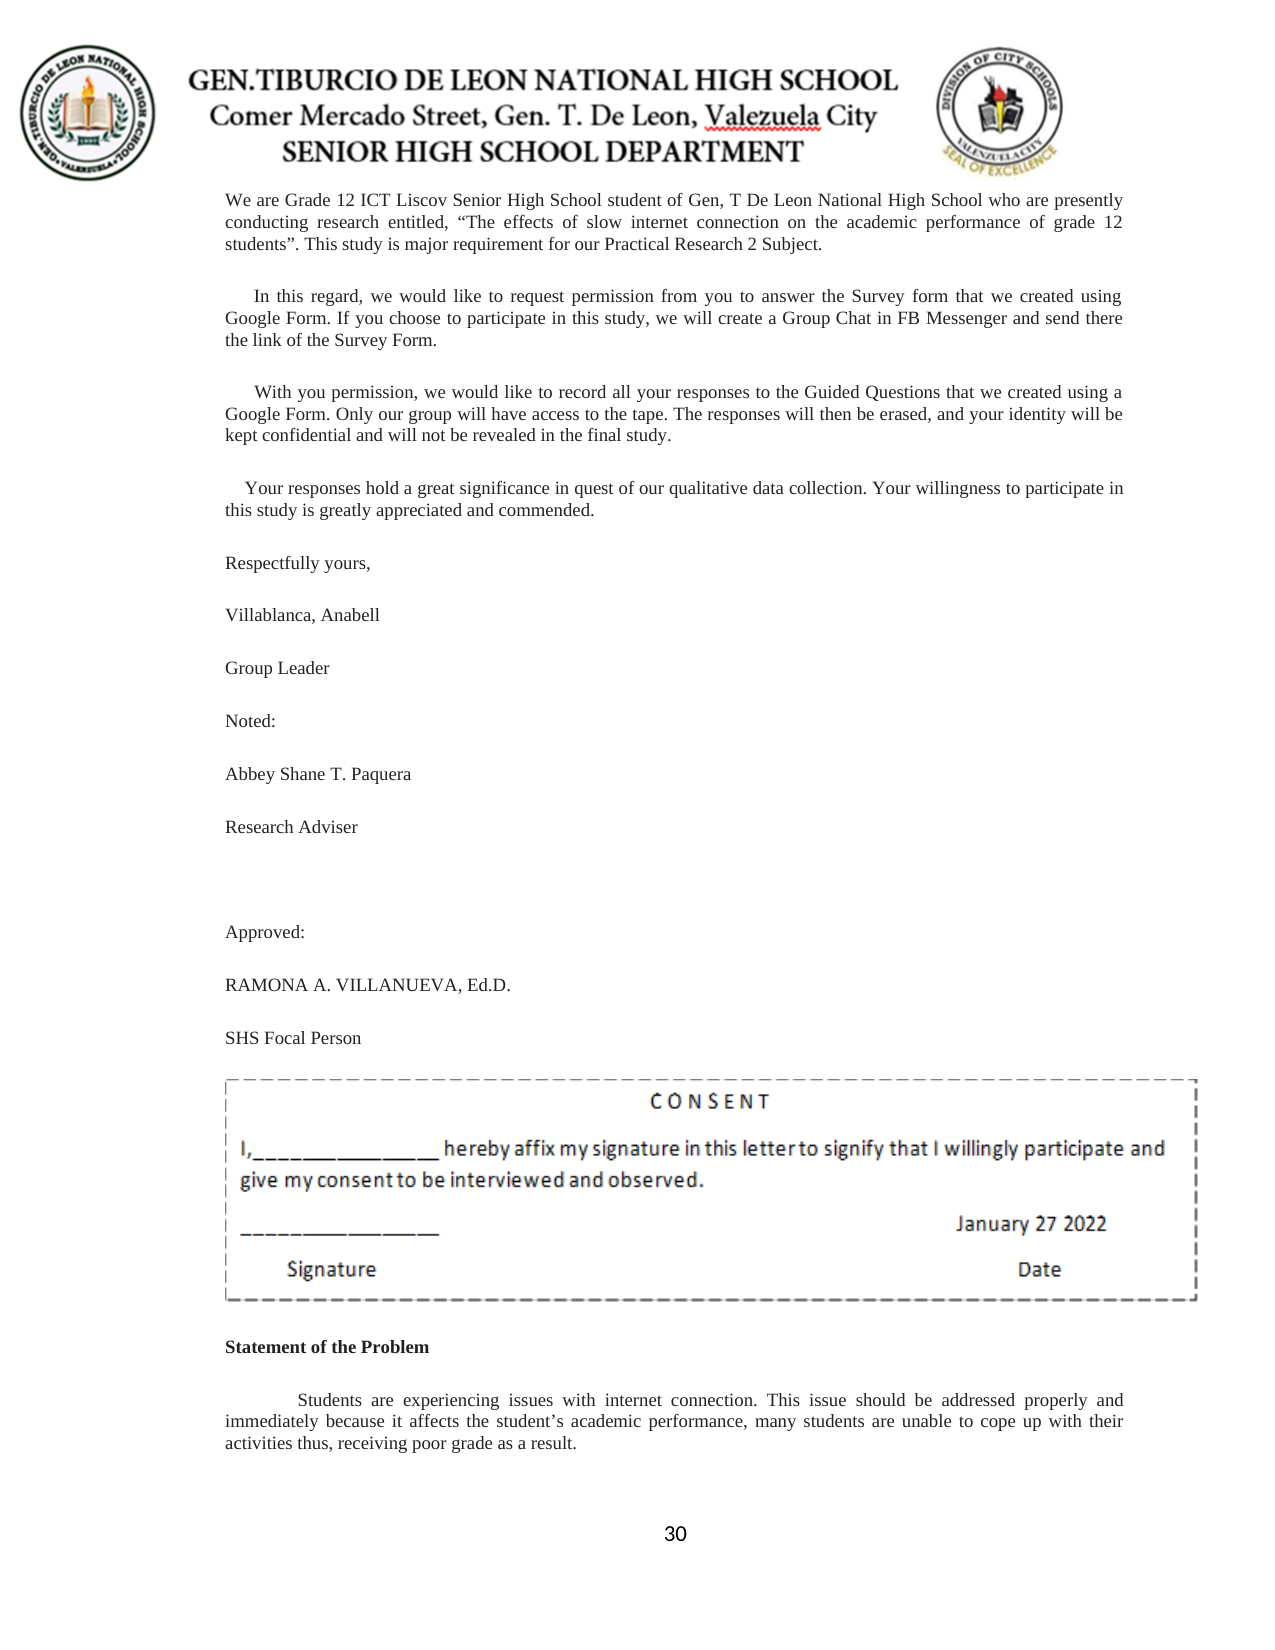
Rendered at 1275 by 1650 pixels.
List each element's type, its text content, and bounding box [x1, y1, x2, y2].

text RAMONA A. VILLANUEVA, Ed.D. [225, 974, 1125, 996]
text Students are experiencing issues with internet connection. This issue should be addressed properly and immediately because it affects the student’s academic performance, many students are unable to cope up with their activities thus, receiving poor grade as a result. [225, 1389, 1125, 1453]
text Group Leader [225, 657, 1125, 679]
text With you permission, we would like to record all your responses to the Guided Questions that we created using a Google Form. Only our group will have access to the tape. The responses will then be erased, and your identity will be kept confidential and will not be revealed in the final study. [225, 381, 1125, 446]
text In this regard, we would like to request permission from you to answer the Survey form that we created using Google Form. If you choose to participate in this study, we will create a Group Chat in FB Messenger and send there the link of the Survey Form. [225, 285, 1125, 350]
text We are Grade 12 ICT Liscov Senior High School student of Gen, T De Leon National High School who are presently conducting research entitled, “The effects of slow internet connection on the academic performance of grade 12 students”. This study is major requirement for our Practical Research 2 Subject. [225, 150, 1125, 254]
text Abbey Shane T. Paquera [225, 763, 1125, 784]
text Villablanca, Anabell [225, 604, 1125, 626]
picture [225, 1079, 1200, 1305]
text SHS Focal Person [225, 1027, 1125, 1048]
text Your responses hold a great significance in quest of our qualitative data collection. Your willingness to participate in this study is greatly appreciated and commended. [225, 477, 1125, 520]
text Noted: [225, 710, 1125, 732]
text Approved: [225, 921, 1125, 943]
text Statement of the Problem [225, 1336, 1125, 1357]
text Respectfully yours, [225, 552, 1125, 573]
text Research Adviser [225, 816, 1125, 837]
picture [0, 40, 1082, 190]
